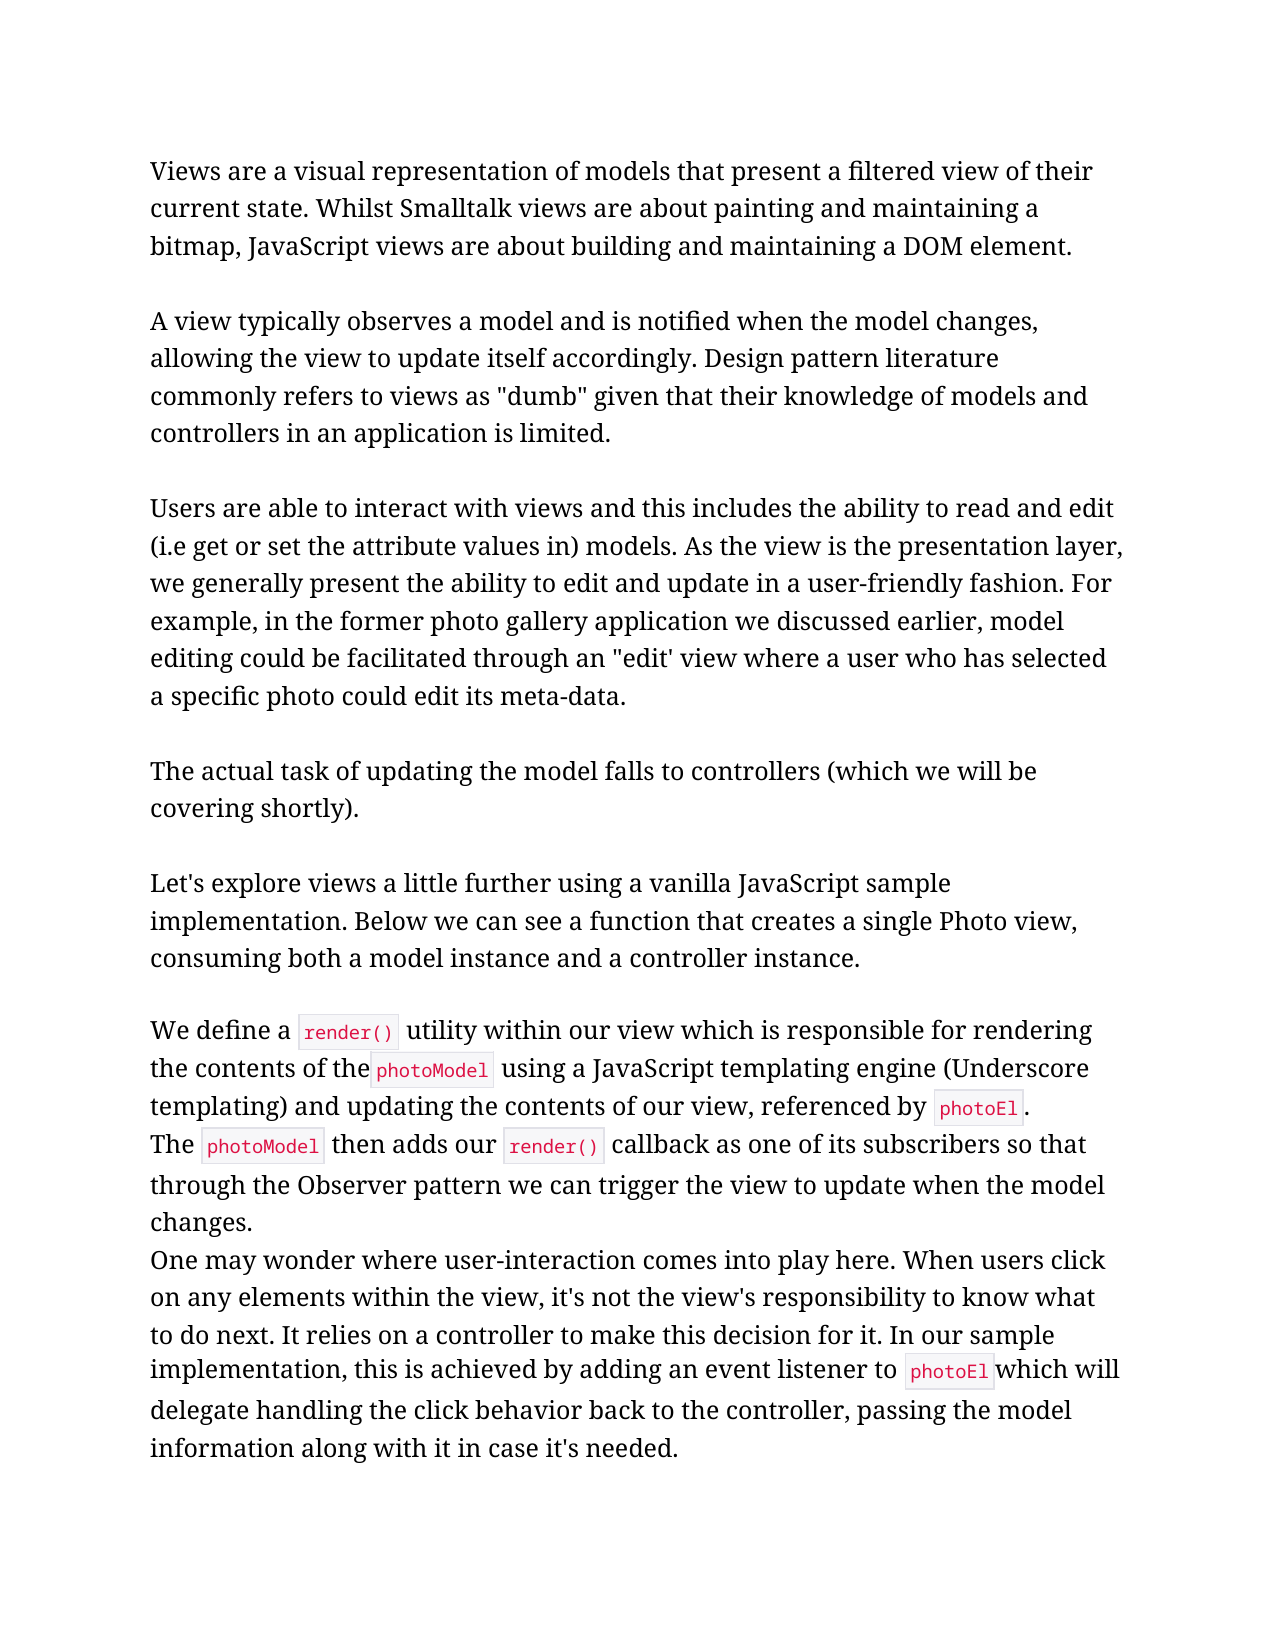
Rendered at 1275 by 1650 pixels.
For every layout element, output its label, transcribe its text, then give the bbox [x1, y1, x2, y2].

text Views are a visual representation of models that present a filtered view of their current state. Whilst Smalltalk views are about painting and maintaining a bitmap, JavaScript views are about building and maintaining a DOM element. [150, 150, 1125, 262]
text Users are able to interact with views and this includes the ability to read and edit (i.e get or set the attribute values in) models. As the view is the presentation layer, we generally present the ability to edit and update in a user-friendly fashion. For example, in the former photo gallery application we discussed earlier, model editing could be facilitated through an "edit' view where a user who has selected a specific photo could edit its meta-data. [150, 487, 1125, 712]
text One may wonder where user-interaction comes into play here. When users click on any elements within the view, it's not the view's responsibility to know what to do next. It relies on a controller to make this decision for it. In our sample implementation, this is achieved by adding an event listener to photoElwhich will delegate handling the click behavior back to the controller, passing the model information along with it in case it's needed. [150, 1239, 1125, 1464]
text The photoModel then adds our render() callback as one of its subscribers so that through the Observer pattern we can trigger the view to update when the model changes. [150, 1126, 1125, 1239]
text The actual task of updating the model falls to controllers (which we will be covering shortly). [150, 750, 1125, 825]
text Let's explore views a little further using a vanilla JavaScript sample implementation. Below we can see a function that creates a single Photo view, consuming both a model instance and a controller instance. [150, 862, 1125, 975]
text We define a render() utility within our view which is responsible for rendering the contents of thephotoModel using a JavaScript templating engine (Underscore templating) and updating the contents of our view, referenced by photoEl. [150, 1012, 1125, 1126]
text A view typically observes a model and is notified when the model changes, allowing the view to update itself accordingly. Design pattern literature commonly refers to views as "dumb" given that their knowledge of models and controllers in an application is limited. [150, 300, 1125, 450]
